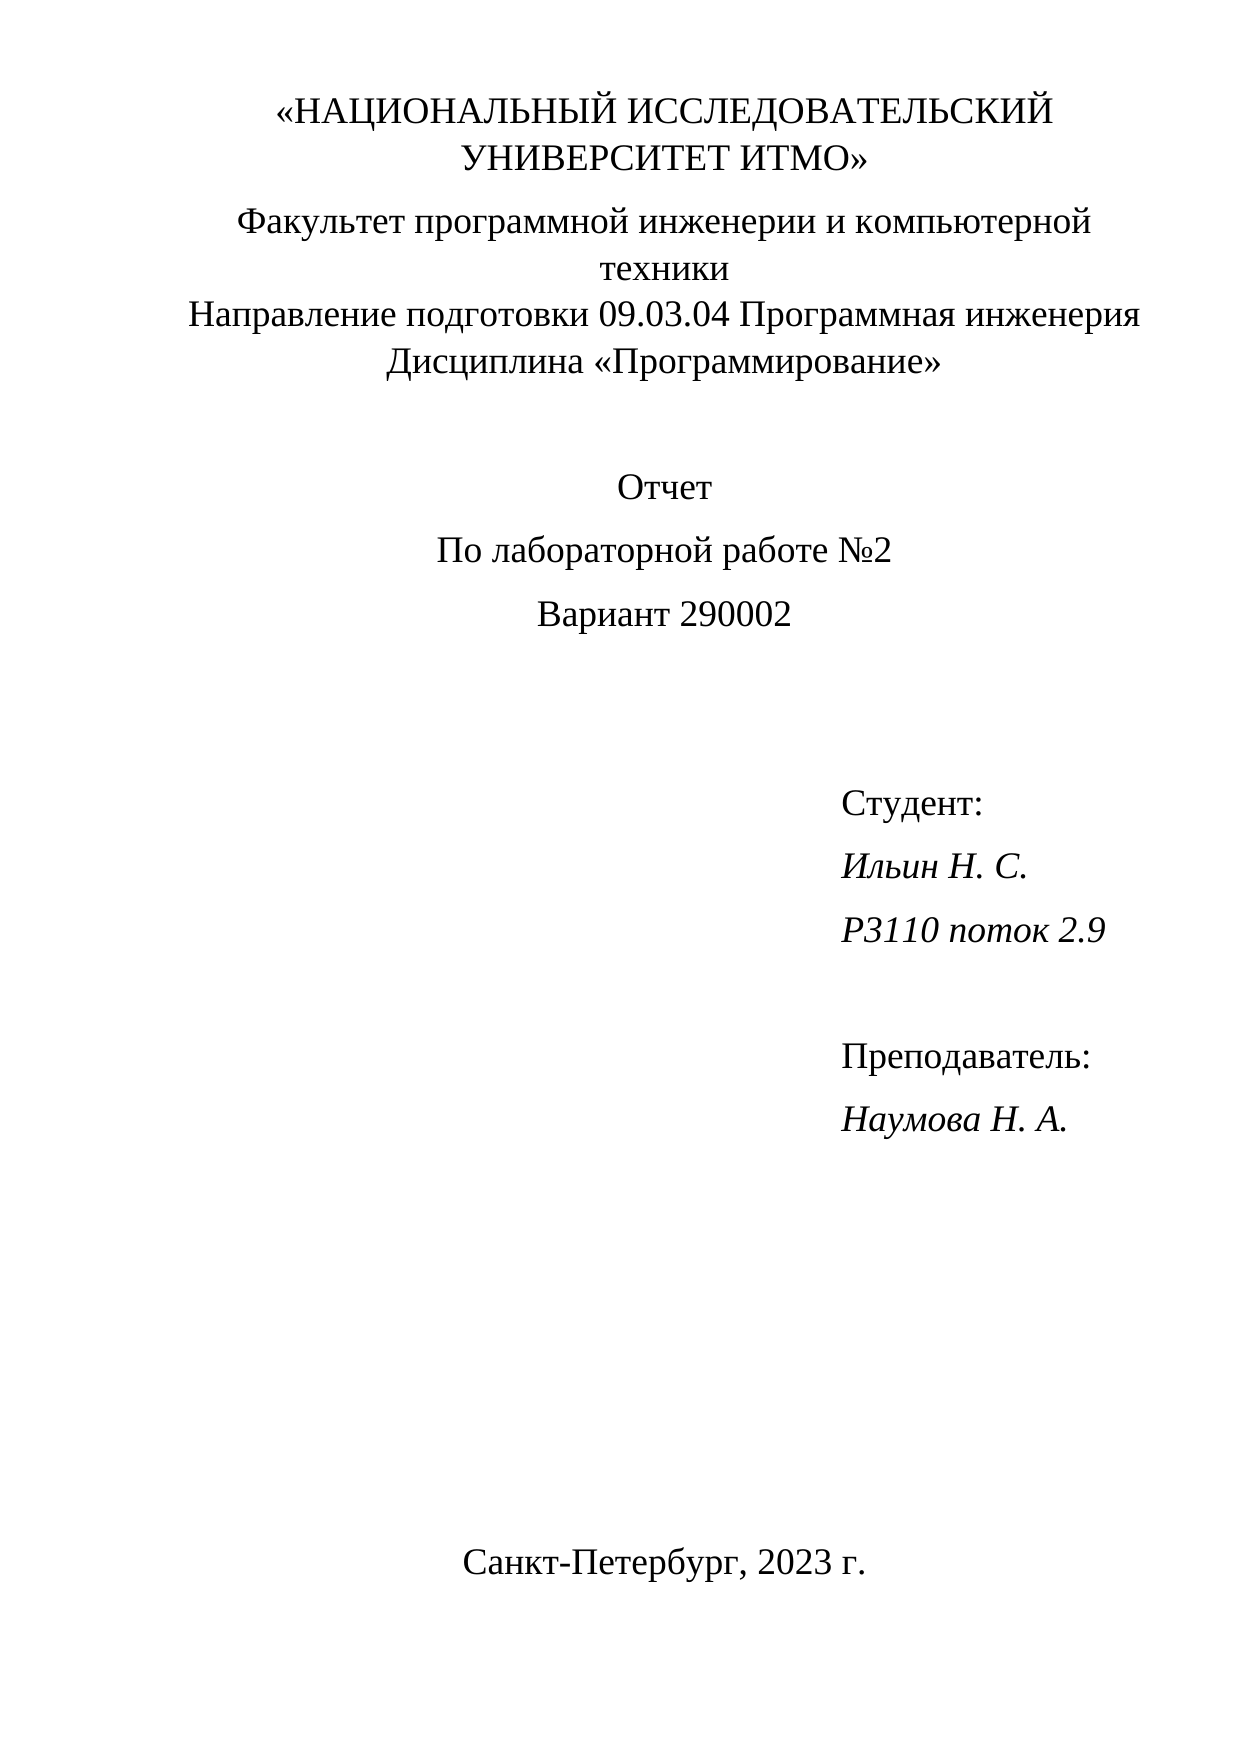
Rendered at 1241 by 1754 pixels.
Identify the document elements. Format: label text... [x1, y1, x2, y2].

text Преподаватель: [841, 1034, 1152, 1077]
text Санкт-Петербург, 2023 г. [177, 1539, 1152, 1583]
text Вариант 290002 [177, 591, 1152, 634]
text По лабораторной работе №2 [177, 528, 1152, 571]
text Факультет программной инженерии и компьютерной техники Направление подготовки 09.03.04 Программная инженерия Дисциплина «Программирование» [177, 198, 1152, 381]
text «НАЦИОНАЛЬНЫЙ ИССЛЕДОВАТЕЛЬСКИЙ УНИВЕРСИТЕТ ИТМО» [177, 89, 1152, 178]
text Студент: [841, 781, 1152, 824]
text Ильин Н. С. [841, 844, 1152, 887]
text Р3110 поток 2.9 [841, 907, 1152, 950]
text Отчет [177, 464, 1152, 508]
text Наумова Н. А. [841, 1097, 1152, 1140]
